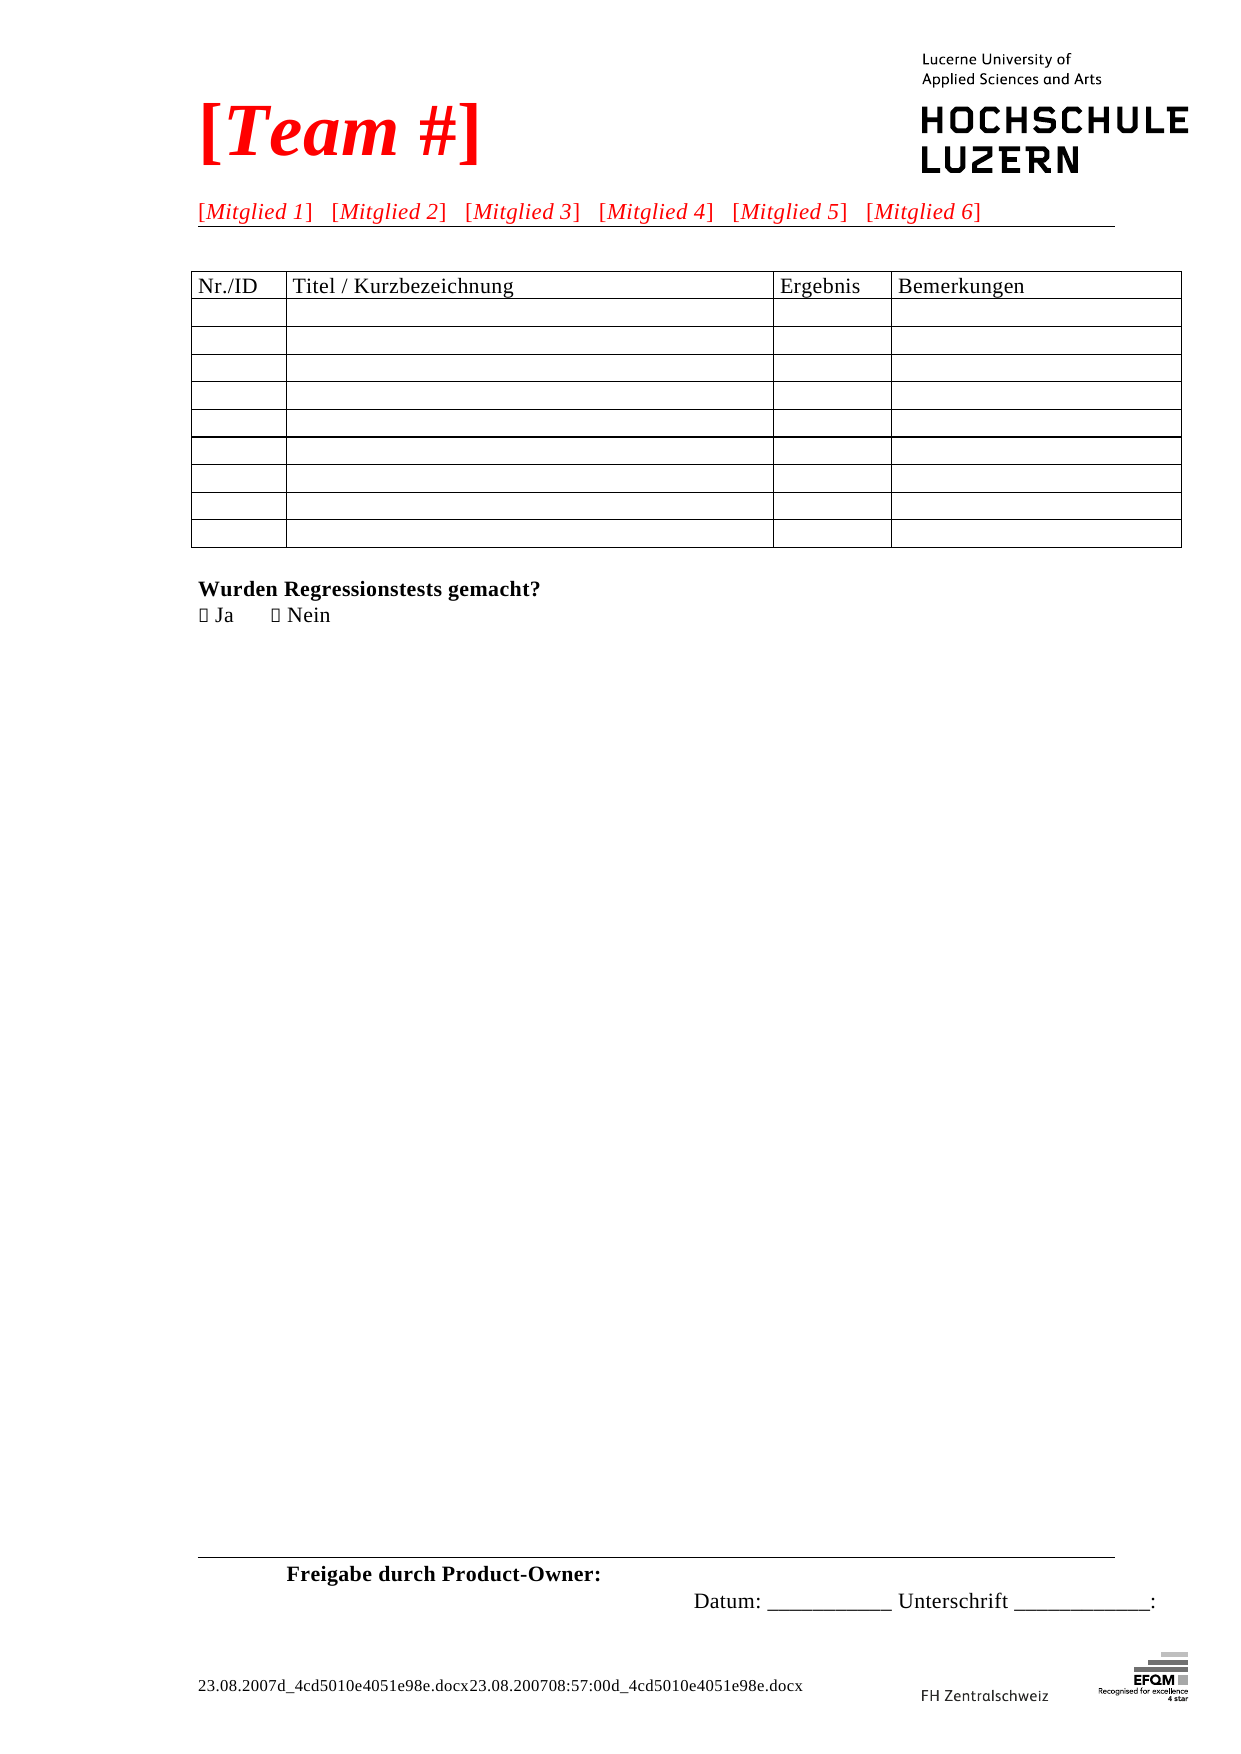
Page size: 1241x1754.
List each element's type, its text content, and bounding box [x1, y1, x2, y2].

table_cell [774, 493, 891, 519]
table_cell [287, 438, 773, 464]
table_cell [774, 465, 891, 492]
table_cell [774, 382, 891, 409]
table_cell [192, 438, 286, 464]
table_cell [192, 382, 286, 409]
table_cell [892, 520, 1181, 547]
table_cell [774, 355, 891, 381]
table_cell [287, 465, 773, 492]
table_cell [774, 410, 891, 436]
table_cell [192, 520, 286, 547]
table_cell [287, 355, 773, 381]
table_cell [287, 520, 773, 547]
table_cell [892, 299, 1181, 326]
table_header Nr./ID [192, 272, 286, 298]
table_cell [892, 465, 1181, 492]
table_cell [892, 355, 1181, 381]
table_cell [892, 382, 1181, 409]
table_cell [774, 327, 891, 353]
table_cell [774, 438, 891, 464]
table_cell [287, 299, 773, 326]
table_cell [192, 410, 286, 436]
table_cell [892, 410, 1181, 436]
table_cell [192, 299, 286, 326]
table_cell [192, 327, 286, 353]
table_cell [192, 355, 286, 381]
table_cell [287, 493, 773, 519]
table_header Ergebnis [774, 272, 891, 298]
table_cell [774, 520, 891, 547]
table_cell [774, 299, 891, 326]
table_cell [287, 382, 773, 409]
table_cell [892, 438, 1181, 464]
table_cell [892, 493, 1181, 519]
table_header Bemerkungen [892, 272, 1181, 298]
table_cell [287, 327, 773, 353]
table_cell [287, 410, 773, 436]
table_header Titel / Kurzbezeichnung [287, 272, 773, 298]
table_cell [192, 493, 286, 519]
table_cell [892, 327, 1181, 353]
text Wurden Regressionstests gemacht? [198, 574, 1115, 601]
text  Ja  Nein [198, 601, 1115, 627]
table_cell [192, 465, 286, 492]
